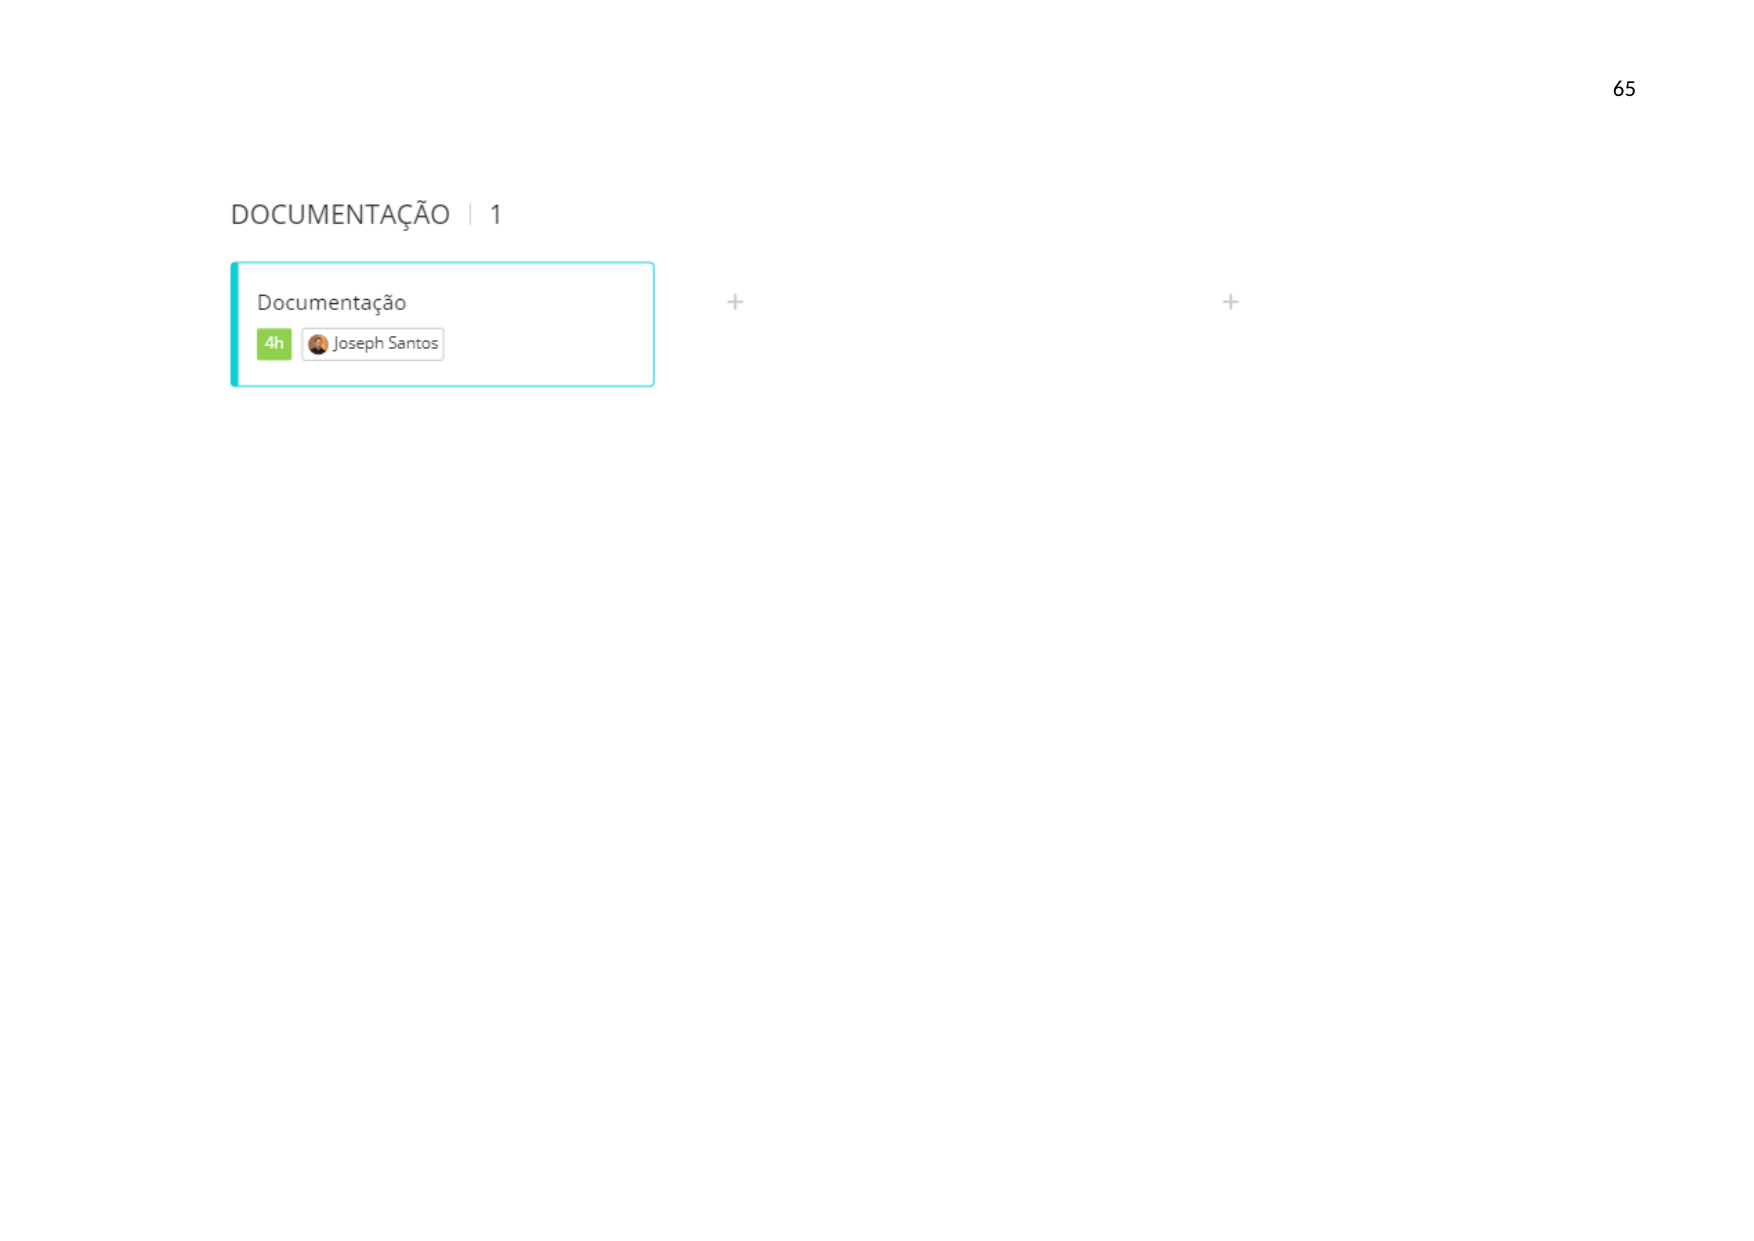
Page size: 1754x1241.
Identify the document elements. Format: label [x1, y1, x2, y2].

picture [206, 177, 1666, 414]
